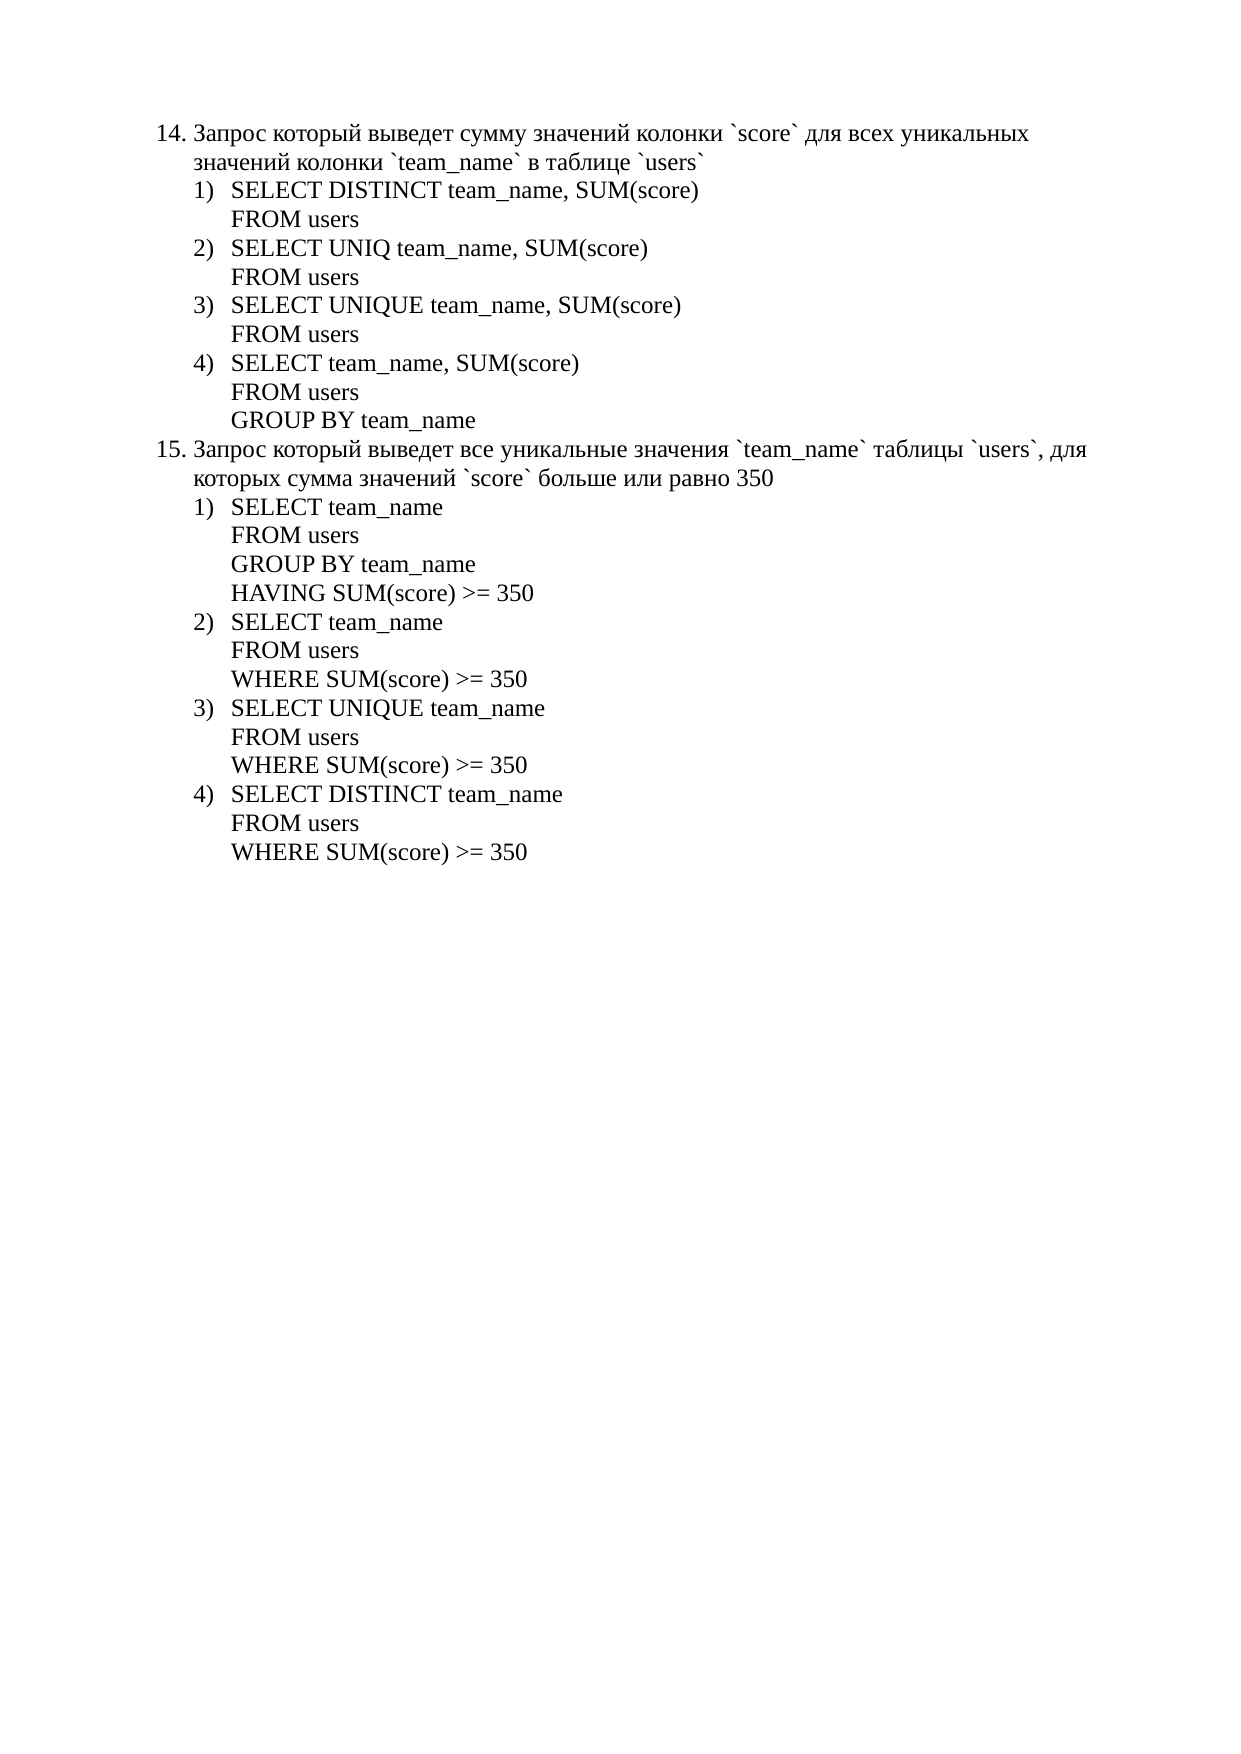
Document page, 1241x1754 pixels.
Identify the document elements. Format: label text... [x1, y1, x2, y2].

list SELECT UNIQ team_name, SUM(score) FROM users [193, 233, 1122, 291]
list Запрос который выведет сумму значений колонки `score` для всех уникальных значений колонки `team_name` в таблице `users` [156, 118, 1122, 176]
list SELECT DISTINCT team_name, SUM(score) FROM users [193, 176, 1122, 233]
list SELECT team_name FROM users WHERE SUM(score) >= 350 [193, 607, 1122, 693]
list SELECT UNIQUE team_name FROM users WHERE SUM(score) >= 350 [193, 693, 1122, 779]
list Запрос который выведет все уникальные значения `team_name` таблицы `users`, для которых сумма значений `score` больше или равно 350 [156, 434, 1122, 492]
list SELECT DISTINCT team_name FROM users WHERE SUM(score) >= 350 [193, 779, 1122, 866]
list SELECT team_name, SUM(score) FROM users GROUP BY team_name [193, 348, 1122, 434]
list SELECT team_name FROM users GROUP BY team_name HAVING SUM(score) >= 350 [193, 492, 1122, 607]
list SELECT UNIQUE team_name, SUM(score) FROM users [193, 291, 1122, 348]
